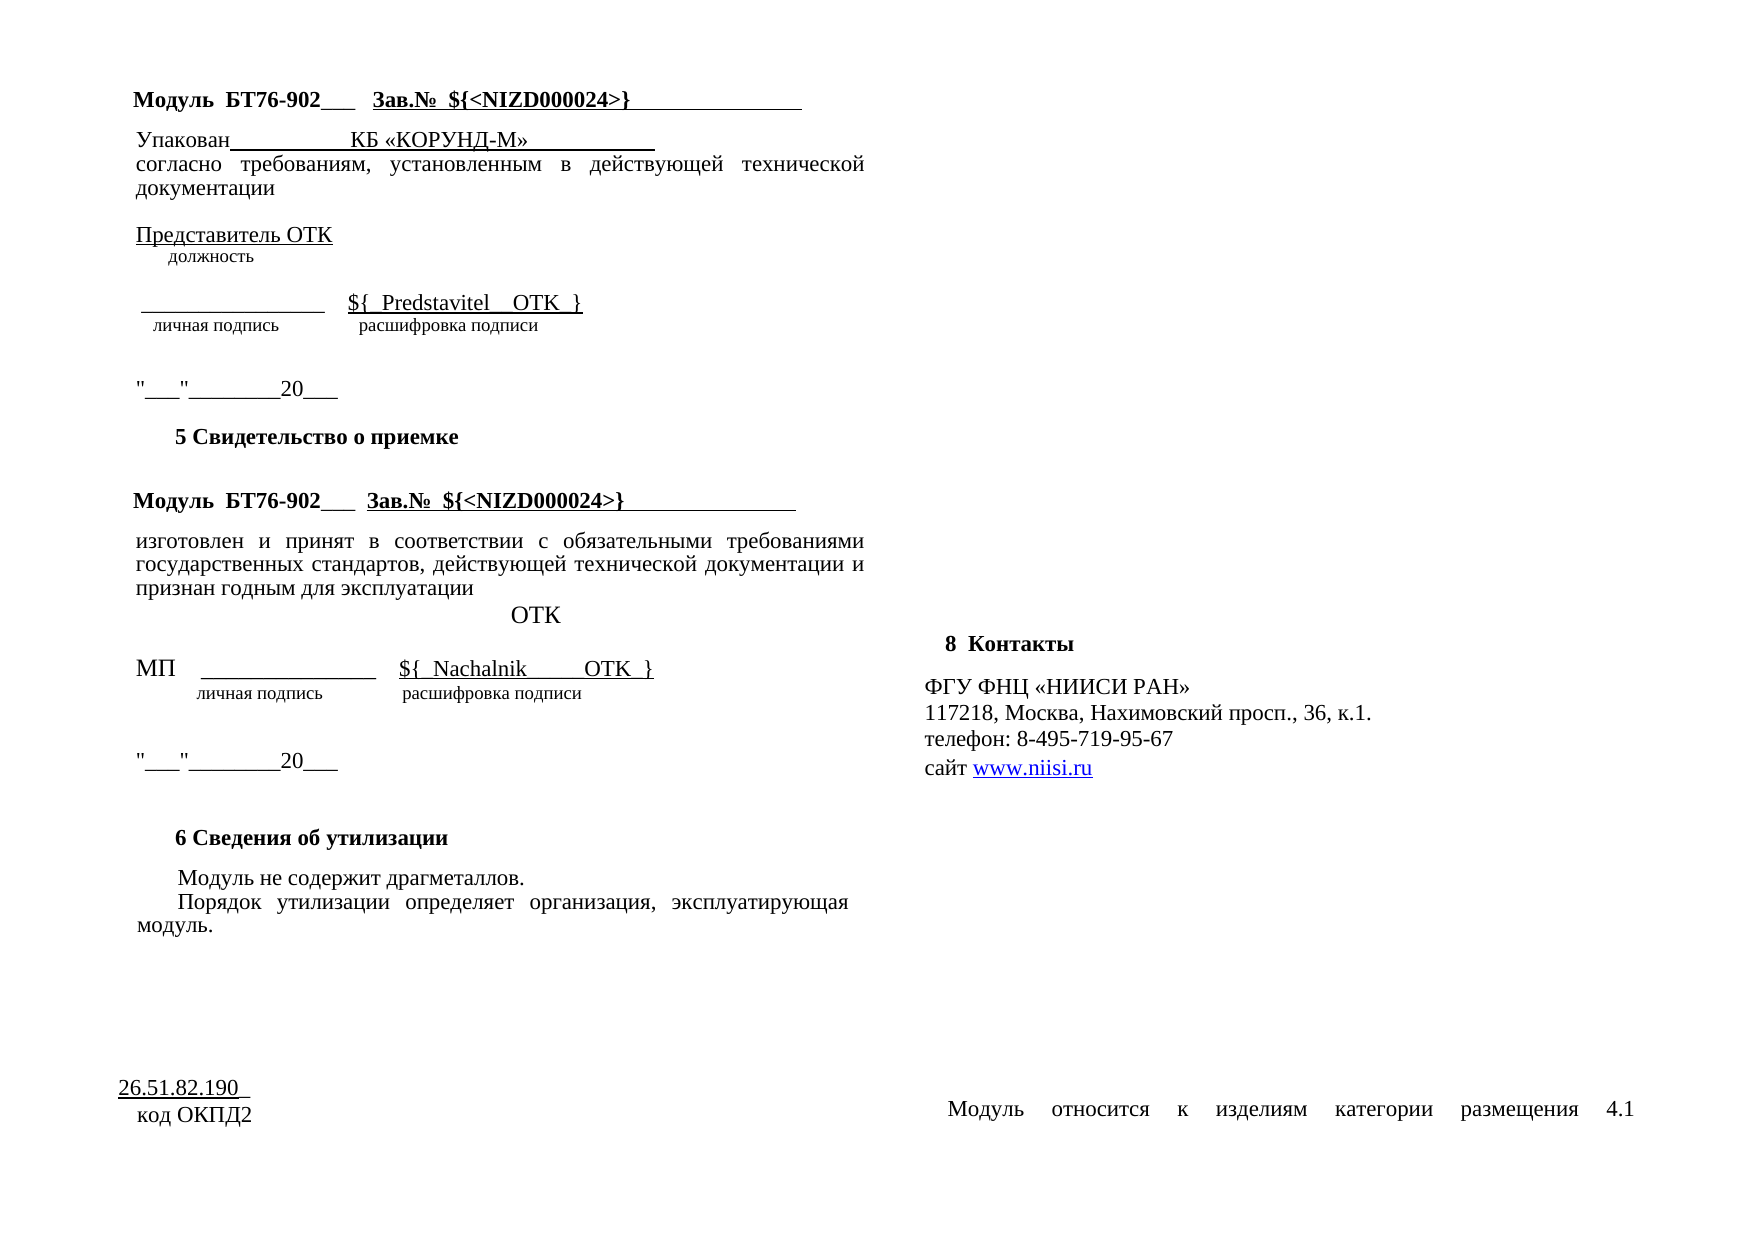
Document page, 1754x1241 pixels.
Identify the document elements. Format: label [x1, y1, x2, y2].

table_cell [107, 89, 877, 1027]
table_header [877, 1074, 1647, 1128]
table_header [107, 1074, 877, 1128]
table_cell [877, 89, 1647, 1027]
